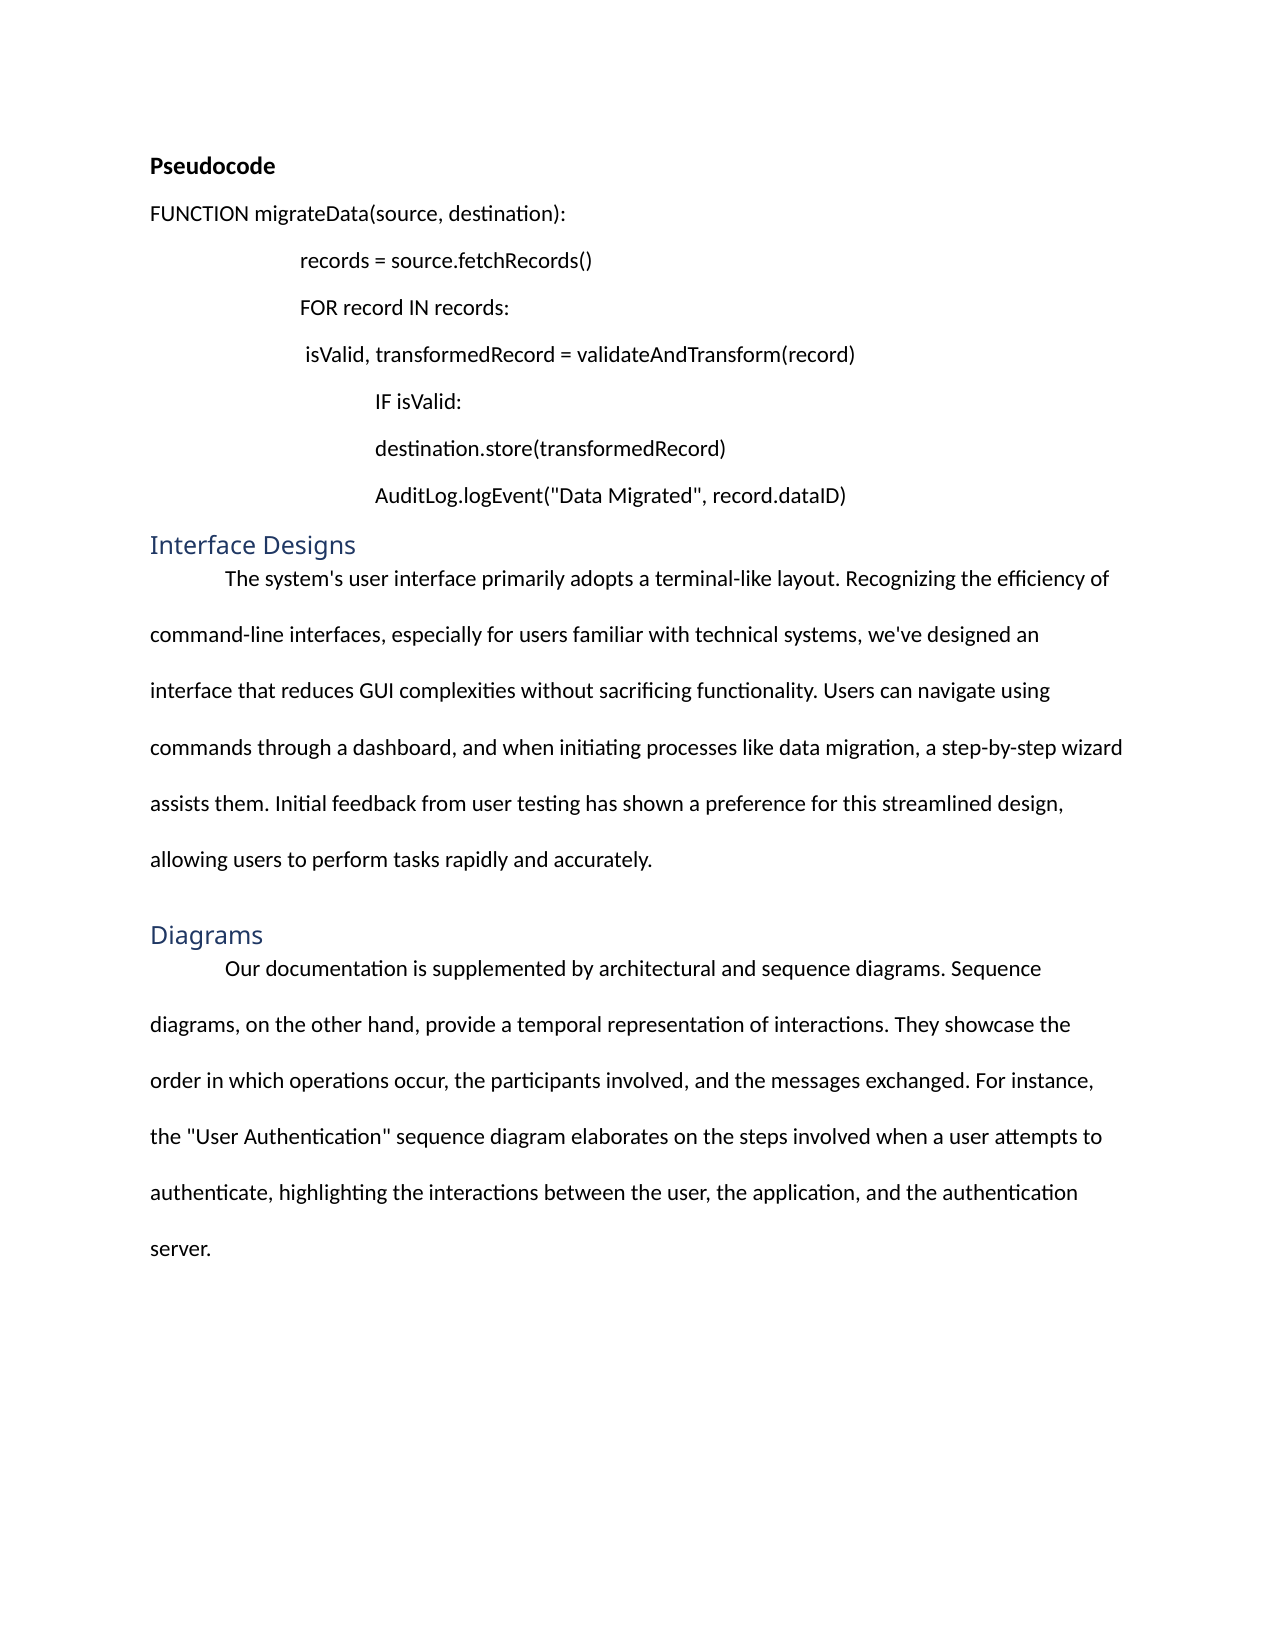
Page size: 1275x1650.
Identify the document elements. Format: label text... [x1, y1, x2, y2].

text records = source.fetchRecords() [150, 246, 1125, 274]
text Our documentation is supplemented by architectural and sequence diagrams. Sequence diagrams, on the other hand, provide a temporal representation of interactions. They showcase the order in which operations occur, the participants involved, and the messages exchanged. For instance, the "User Authentication" sequence diagram elaborates on the steps involved when a user attempts to authenticate, highlighting the interactions between the user, the application, and the authentication server. [150, 954, 1125, 1262]
subtitle Diagrams [150, 917, 1125, 951]
text isValid, transformedRecord = validateAndTransform(record) [150, 340, 1125, 368]
text The system's user interface primarily adopts a terminal-like layout. Recognizing the efficiency of command-line interfaces, especially for users familiar with technical systems, we've designed an interface that reduces GUI complexities without sacrificing functionality. Users can navigate using commands through a dashboard, and when initiating processes like data migration, a step-by-step wizard assists them. Initial feedback from user testing has shown a preference for this streamlined design, allowing users to perform tasks rapidly and accurately. [150, 564, 1125, 873]
text Pseudocode [150, 150, 1125, 181]
text destination.store(transformedRecord) [150, 434, 1125, 462]
text AuditLog.logEvent("Data Migrated", record.dataID) [150, 481, 1125, 509]
text FUNCTION migrateData(source, destination): [150, 199, 1125, 228]
subtitle Interface Designs [150, 528, 1125, 562]
text IF isValid: [150, 387, 1125, 415]
text FOR record IN records: [150, 293, 1125, 321]
